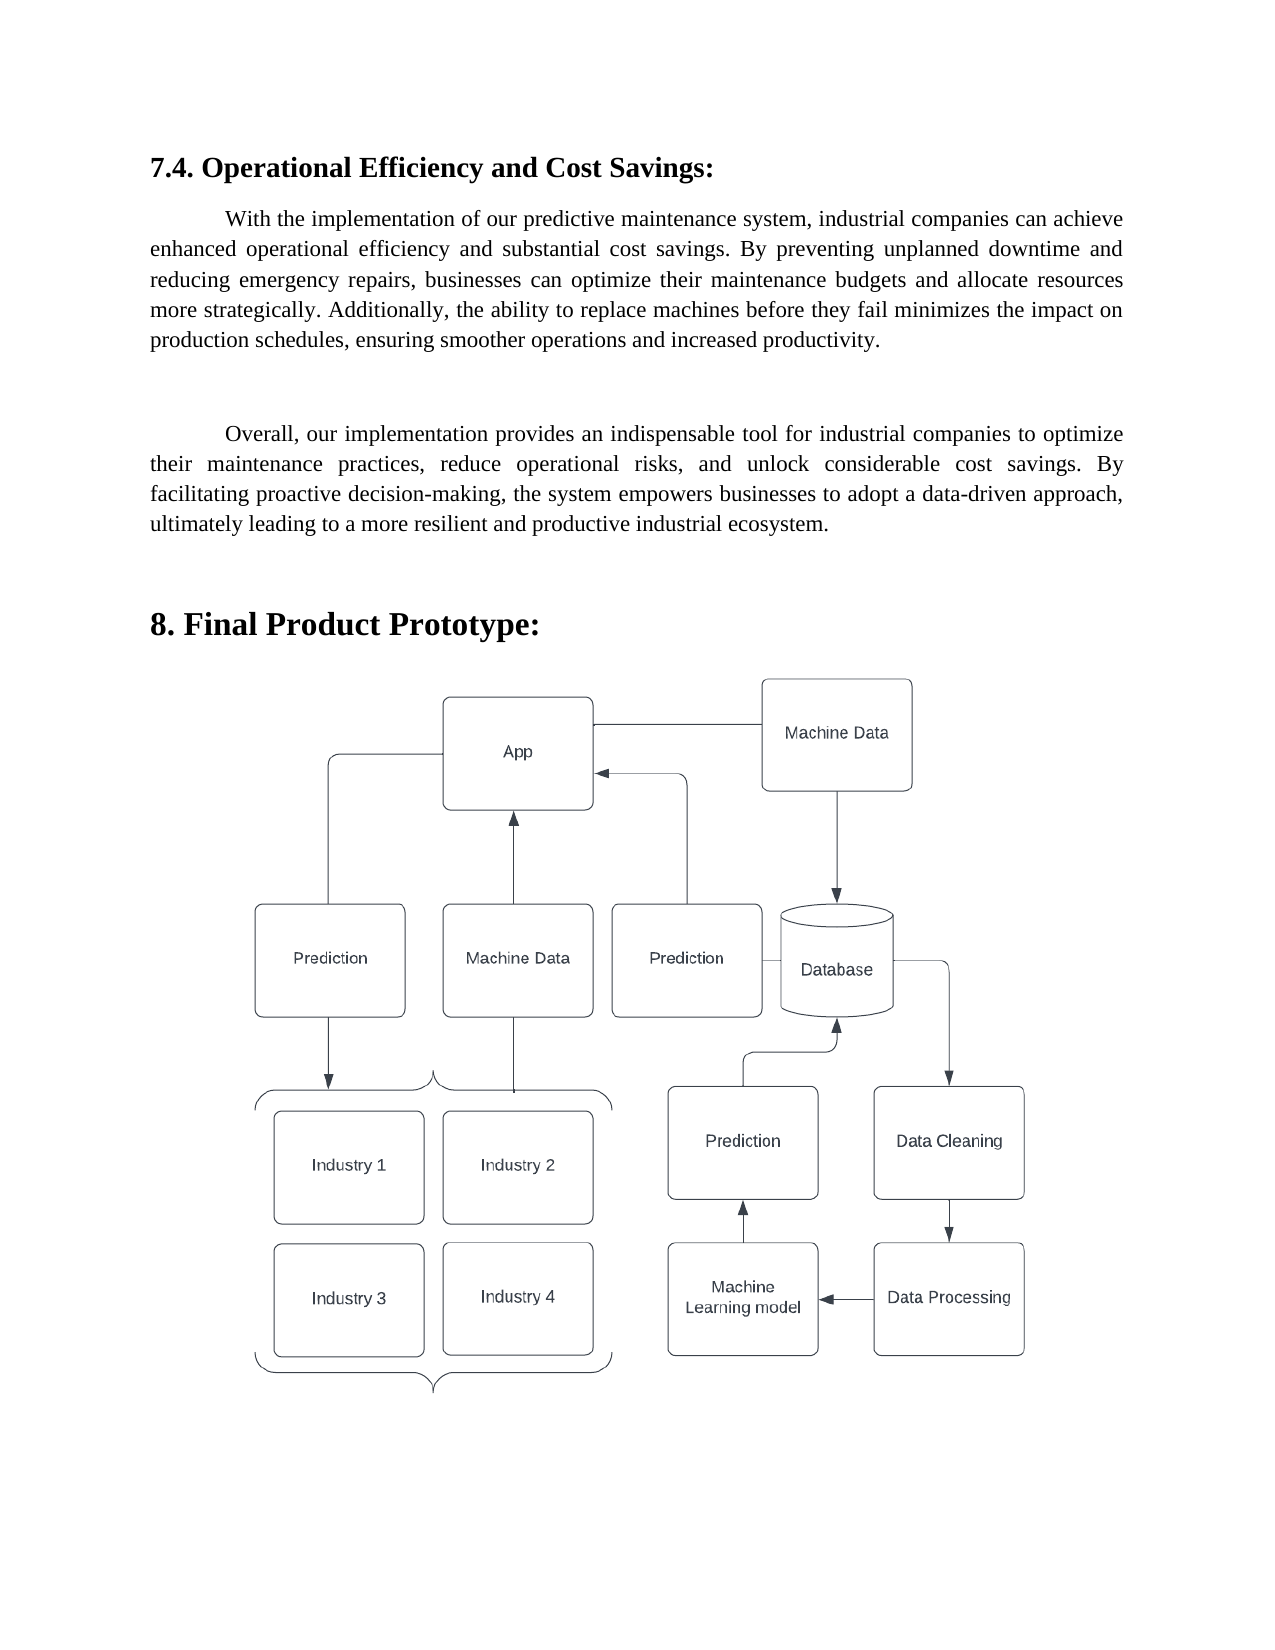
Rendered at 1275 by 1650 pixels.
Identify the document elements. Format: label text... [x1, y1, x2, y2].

text 7.4. Operational Efficiency and Cost Savings: [150, 150, 1125, 183]
text With the implementation of our predictive maintenance system, industrial companies can achieve enhanced operational efficiency and substantial cost savings. By preventing unplanned downtime and reducing emergency repairs, businesses can optimize their maintenance budgets and allocate resources more strategically. Additionally, the ability to replace machines before they fail minimizes the impact on production schedules, ensuring smoother operations and increased productivity. [150, 205, 1125, 352]
text 8. Final Product Prototype: [150, 604, 1125, 642]
picture [236, 665, 1039, 1414]
text Overall, our implementation provides an indispensable tool for industrial companies to optimize their maintenance practices, reduce operational risks, and unlock considerable cost savings. By facilitating proactive decision-making, the system empowers businesses to adopt a data-driven approach, ultimately leading to a more resilient and productive industrial ecosystem. [150, 420, 1125, 537]
